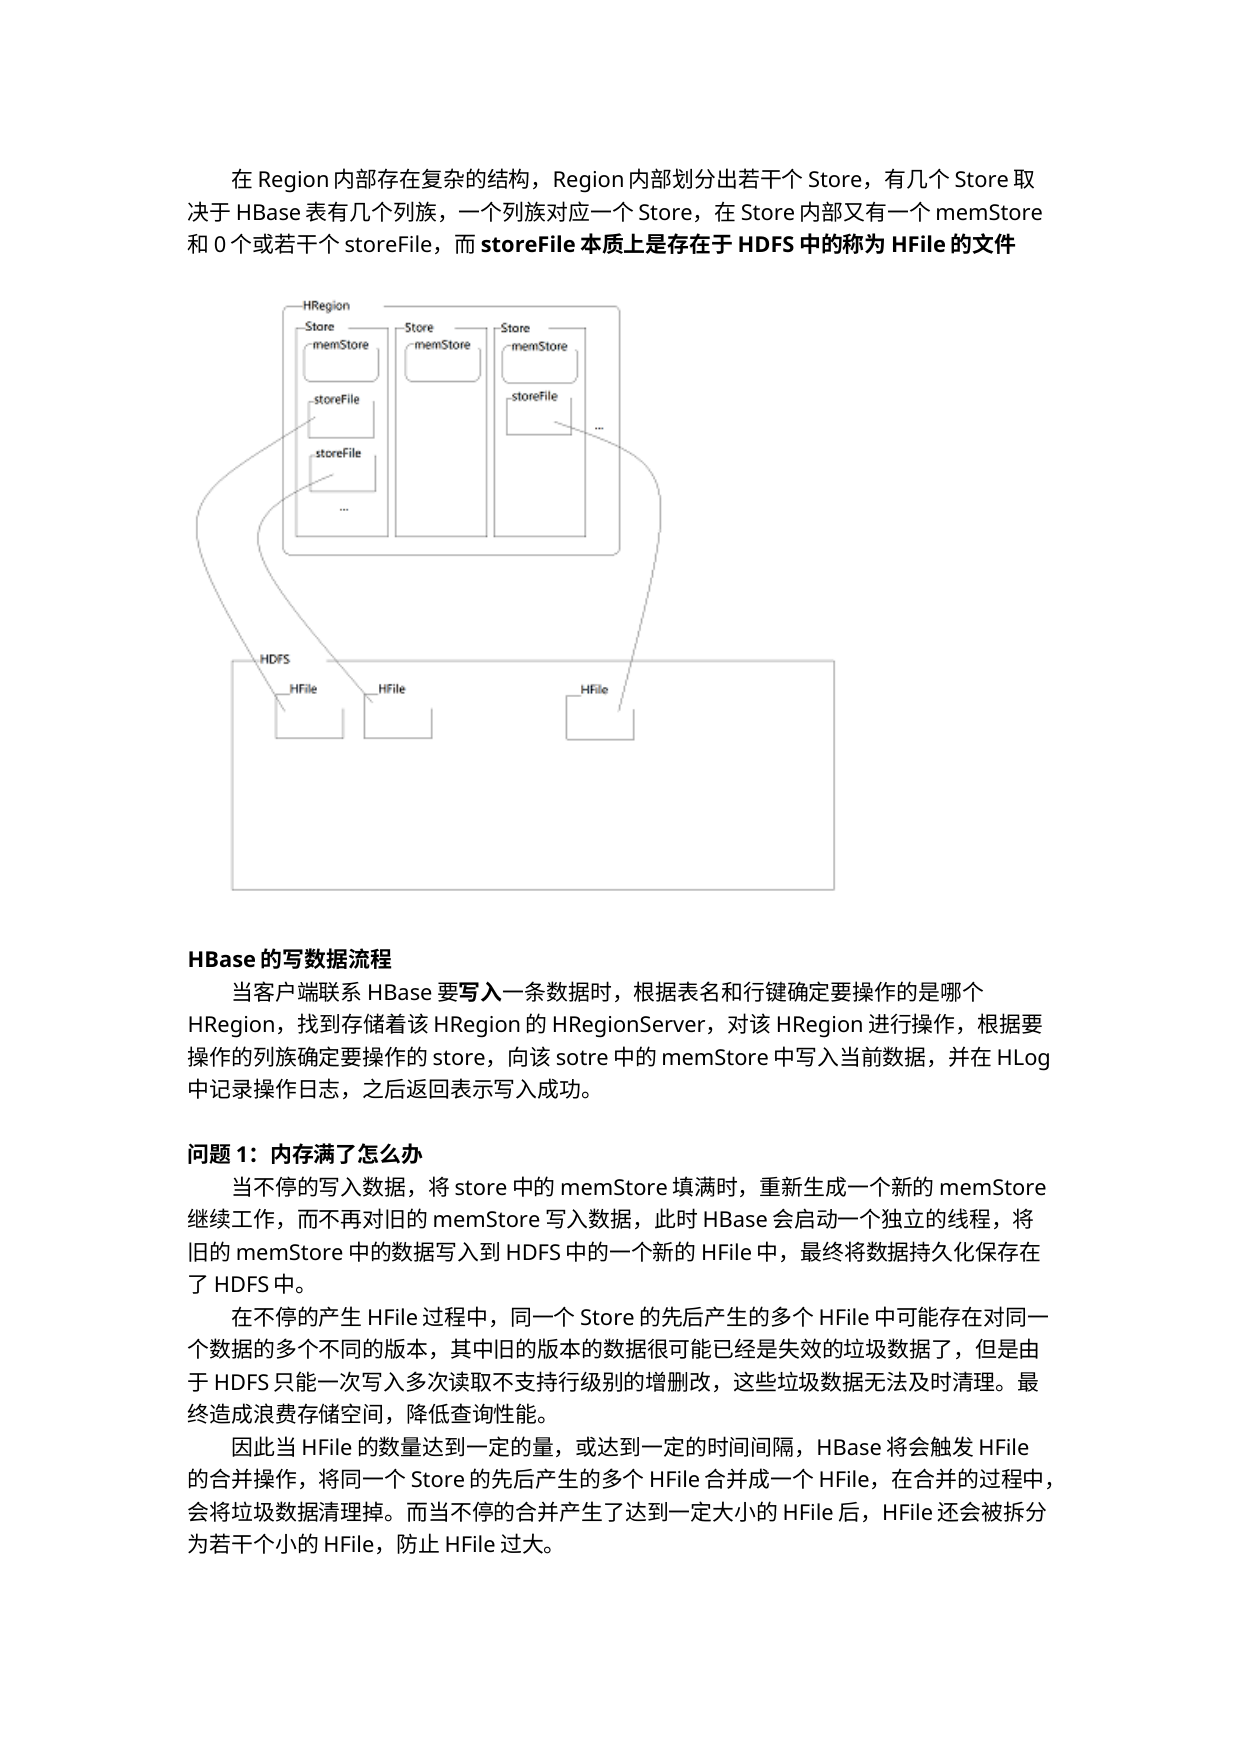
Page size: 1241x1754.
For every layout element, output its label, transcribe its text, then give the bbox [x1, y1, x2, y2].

text 在Region内部存在复杂的结构，Region内部划分出若干个Store，有几个Store取决于HBase表有几个列族，一个列族对应一个Store，在Store内部又有一个memStore和0个或若干个storeFile，而storeFile本质上是存在于HDFS中的称为HFile的文件 [187, 162, 1053, 259]
text 问题1：内存满了怎么办 [187, 1137, 1053, 1169]
text 因此当HFile的数量达到一定的量，或达到一定的时间间隔，HBase将会触发HFile的合并操作，将同一个Store的先后产生的多个HFile合并成一个HFile，在合并的过程中，会将垃圾数据清理掉。而当不停的合并产生了达到一定大小的HFile后，HFile还会被拆分为若干个小的HFile，防止HFile过大。 [187, 1429, 1053, 1559]
picture [187, 259, 854, 905]
text HBase的写数据流程 [187, 942, 1053, 974]
text 在不停的产生HFile过程中，同一个Store的先后产生的多个HFile中可能存在对同一个数据的多个不同的版本，其中旧的版本的数据很可能已经是失效的垃圾数据了，但是由于HDFS只能一次写入多次读取不支持行级别的增删改，这些垃圾数据无法及时清理。最终造成浪费存储空间，降低查询性能。 [187, 1299, 1053, 1429]
text 当不停的写入数据，将store中的memStore填满时，重新生成一个新的memStore继续工作，而不再对旧的memStore写入数据，此时HBase会启动一个独立的线程，将旧的memStore中的数据写入到HDFS中的一个新的HFile中，最终将数据持久化保存在了HDFS中。 [187, 1169, 1053, 1299]
text 当客户端联系HBase要写入一条数据时，根据表名和行键确定要操作的是哪个HRegion，找到存储着该HRegion的HRegionServer，对该HRegion进行操作，根据要操作的列族确定要操作的store，向该sotre中的memStore中写入当前数据，并在HLog中记录操作日志，之后返回表示写入成功。 [187, 974, 1053, 1104]
